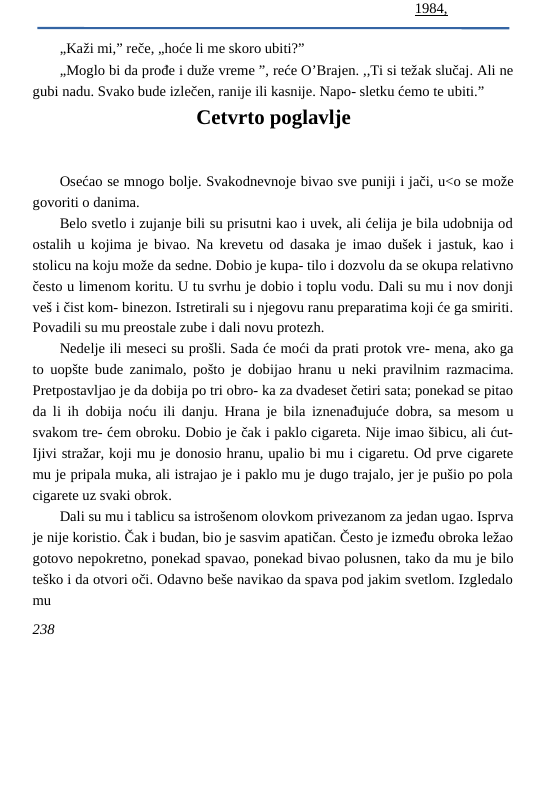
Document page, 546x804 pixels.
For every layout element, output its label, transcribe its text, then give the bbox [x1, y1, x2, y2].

subtitle Cetvrto poglavlje [32, 105, 514, 129]
text 238 [32, 621, 514, 637]
text „Kaži mi,” reče, „hoće li me skoro ubiti?” [32, 39, 514, 56]
text „Moglo bi da prođe i duže vreme ”, reće O’Brajen. ,,Ti si težak slučaj. Ali ne gubi nadu. Svako bude izlečen, ranije ili kasnije. Napo- sletku ćemo te ubiti.” [32, 61, 514, 100]
text Nedelje ili meseci su prošli. Sada će moći da prati protok vre- mena, ako ga to uopšte bude zanimalo, pošto je dobijao hranu u neki pravilnim razmacima. Pretpostavljao je da dobija po tri obro- ka za dvadeset četiri sata; ponekad se pitao da li ih dobija noću ili danju. Hrana je bila iznenađujuće dobra, sa mesom u svakom tre- ćem obroku. Dobio je čak i paklo cigareta. Nije imao šibicu, ali ćut- Ijivi stražar, koji mu je donosio hranu, upalio bi mu i cigaretu. Od prve cigarete mu je pripala muka, ali istrajao je i paklo mu je dugo trajalo, jer je pušio po pola cigarete uz svaki obrok. [32, 340, 514, 503]
text Belo svetlo i zujanje bili su prisutni kao i uvek, ali ćelija je bila udobnija od ostalih u kojima je bivao. Na krevetu od dasaka je imao dušek i jastuk, kao i stolicu na koju može da sedne. Dobio je kupa- tilo i dozvolu da se okupa relativno često u limenom koritu. U tu svrhu je dobio i toplu vodu. Dali su mu i nov donji veš i čist kom- binezon. Istretirali su i njegovu ranu preparatima koji će ga smiriti. Povadili su mu preostale zube i dali novu protezh. [32, 214, 514, 336]
text Dali su mu i tablicu sa istrošenom olovkom privezanom za jedan ugao. Isprva je nije koristio. Čak i budan, bio je sasvim apatičan. Često je između obroka ležao gotovo nepokretno, ponekad spavao, ponekad bivao polusnen, tako da mu je bilo teško i da otvori oči. Odavno beše navikao da spava pod jakim svetlom. Izgledalo mu [32, 508, 514, 608]
text Osećao se mnogo bolje. Svakodnevnoje bivao sve puniji i jači, u<o se može govoriti o danima. [32, 173, 514, 210]
